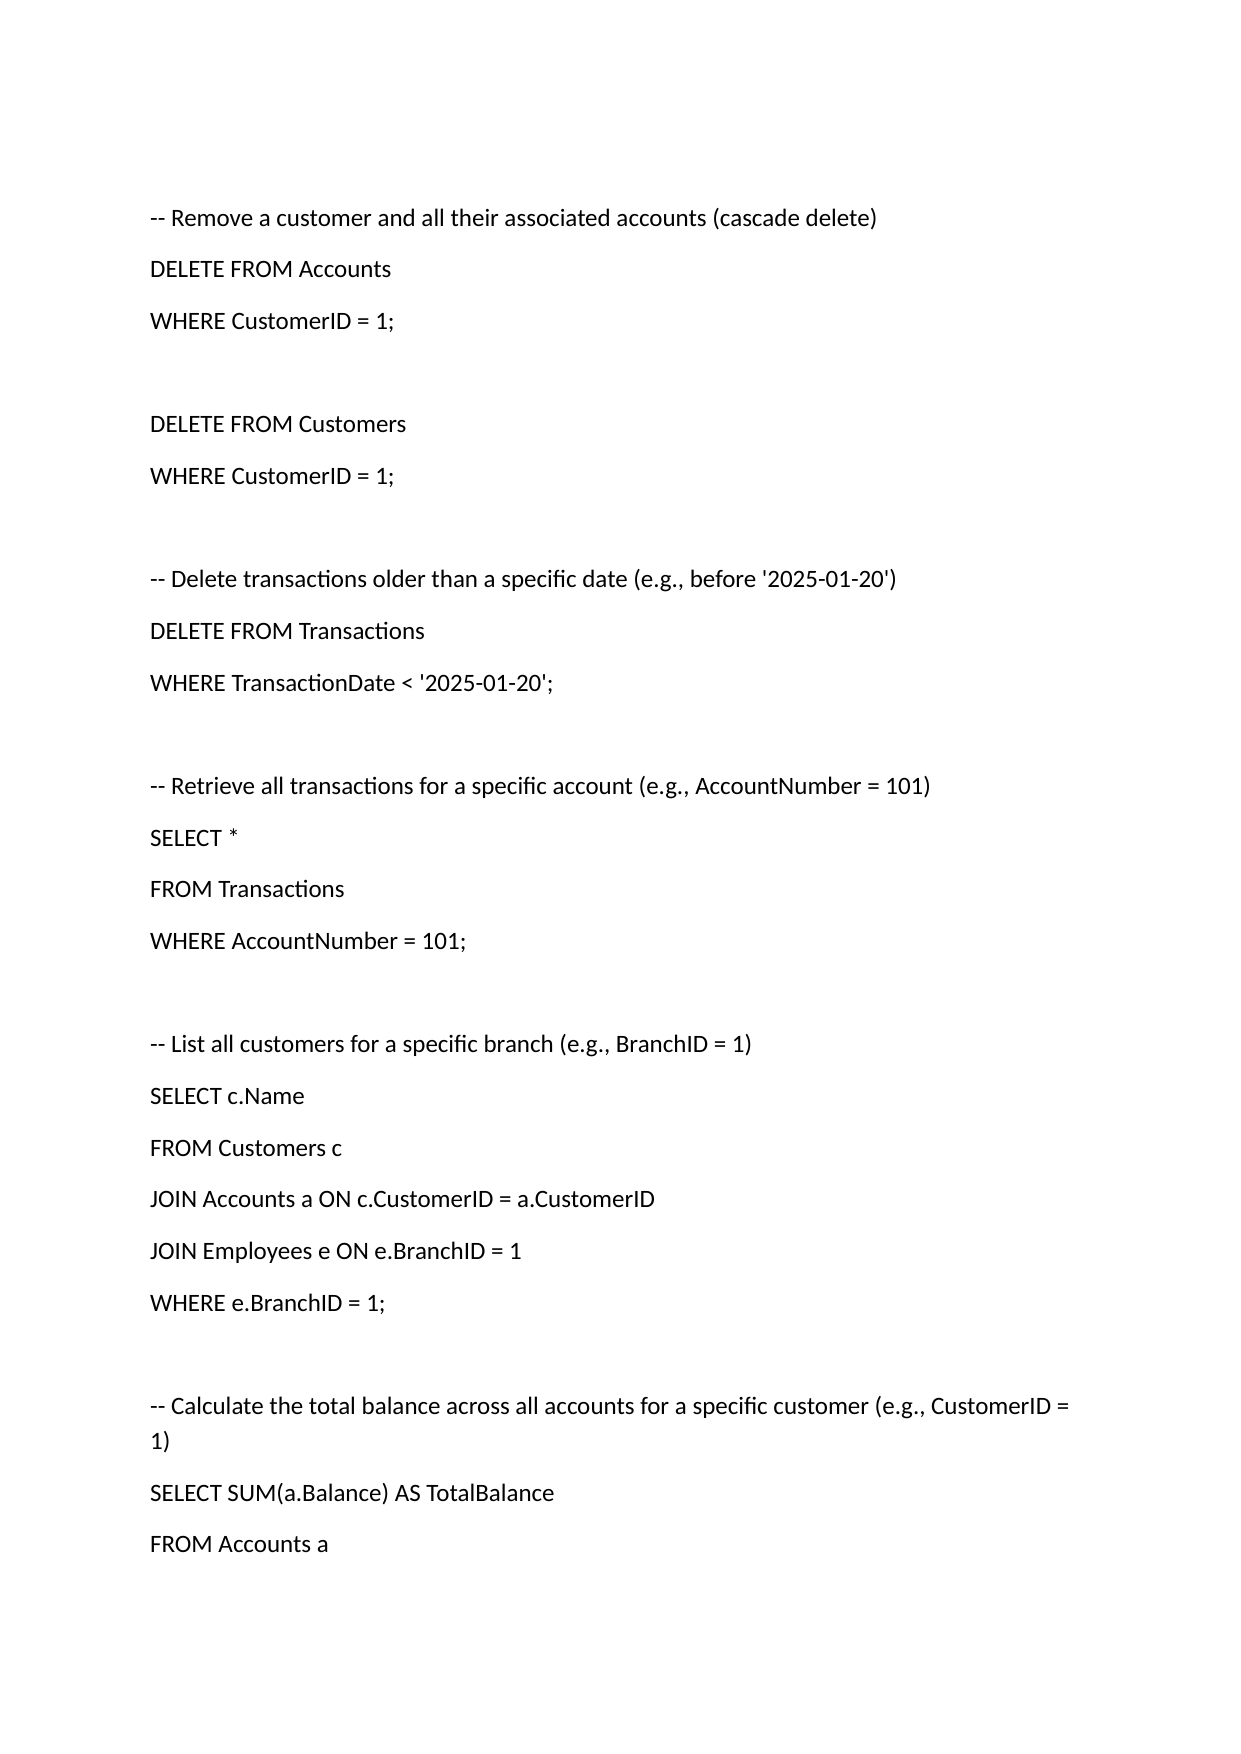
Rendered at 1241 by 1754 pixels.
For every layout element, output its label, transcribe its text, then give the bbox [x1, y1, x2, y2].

text JOIN Accounts a ON c.CustomerID = a.CustomerID [150, 1183, 1090, 1214]
text SELECT * [150, 822, 1090, 852]
text SELECT c.Name [150, 1080, 1090, 1111]
text WHERE CustomerID = 1; [150, 305, 1090, 336]
text FROM Transactions [150, 873, 1090, 904]
text -- Delete transactions older than a specific date (e.g., before '2025-01-20') [150, 563, 1090, 594]
text -- Remove a customer and all their associated accounts (cascade delete) [150, 202, 1090, 232]
text WHERE CustomerID = 1; [150, 460, 1090, 491]
text FROM Customers c [150, 1132, 1090, 1162]
text FROM Accounts a [150, 1528, 1090, 1559]
text -- Retrieve all transactions for a specific account (e.g., AccountNumber = 101) [150, 770, 1090, 801]
text WHERE TransactionDate < '2025-01-20'; [150, 667, 1090, 697]
text JOIN Employees e ON e.BranchID = 1 [150, 1235, 1090, 1266]
text DELETE FROM Accounts [150, 253, 1090, 284]
text WHERE AccountNumber = 101; [150, 925, 1090, 956]
text DELETE FROM Transactions [150, 615, 1090, 646]
text DELETE FROM Customers [150, 408, 1090, 439]
text -- List all customers for a specific branch (e.g., BranchID = 1) [150, 1028, 1090, 1059]
text -- Calculate the total balance across all accounts for a specific customer (e.g., CustomerID = 1) [150, 1390, 1090, 1456]
text SELECT SUM(a.Balance) AS TotalBalance [150, 1477, 1090, 1507]
text WHERE e.BranchID = 1; [150, 1287, 1090, 1317]
